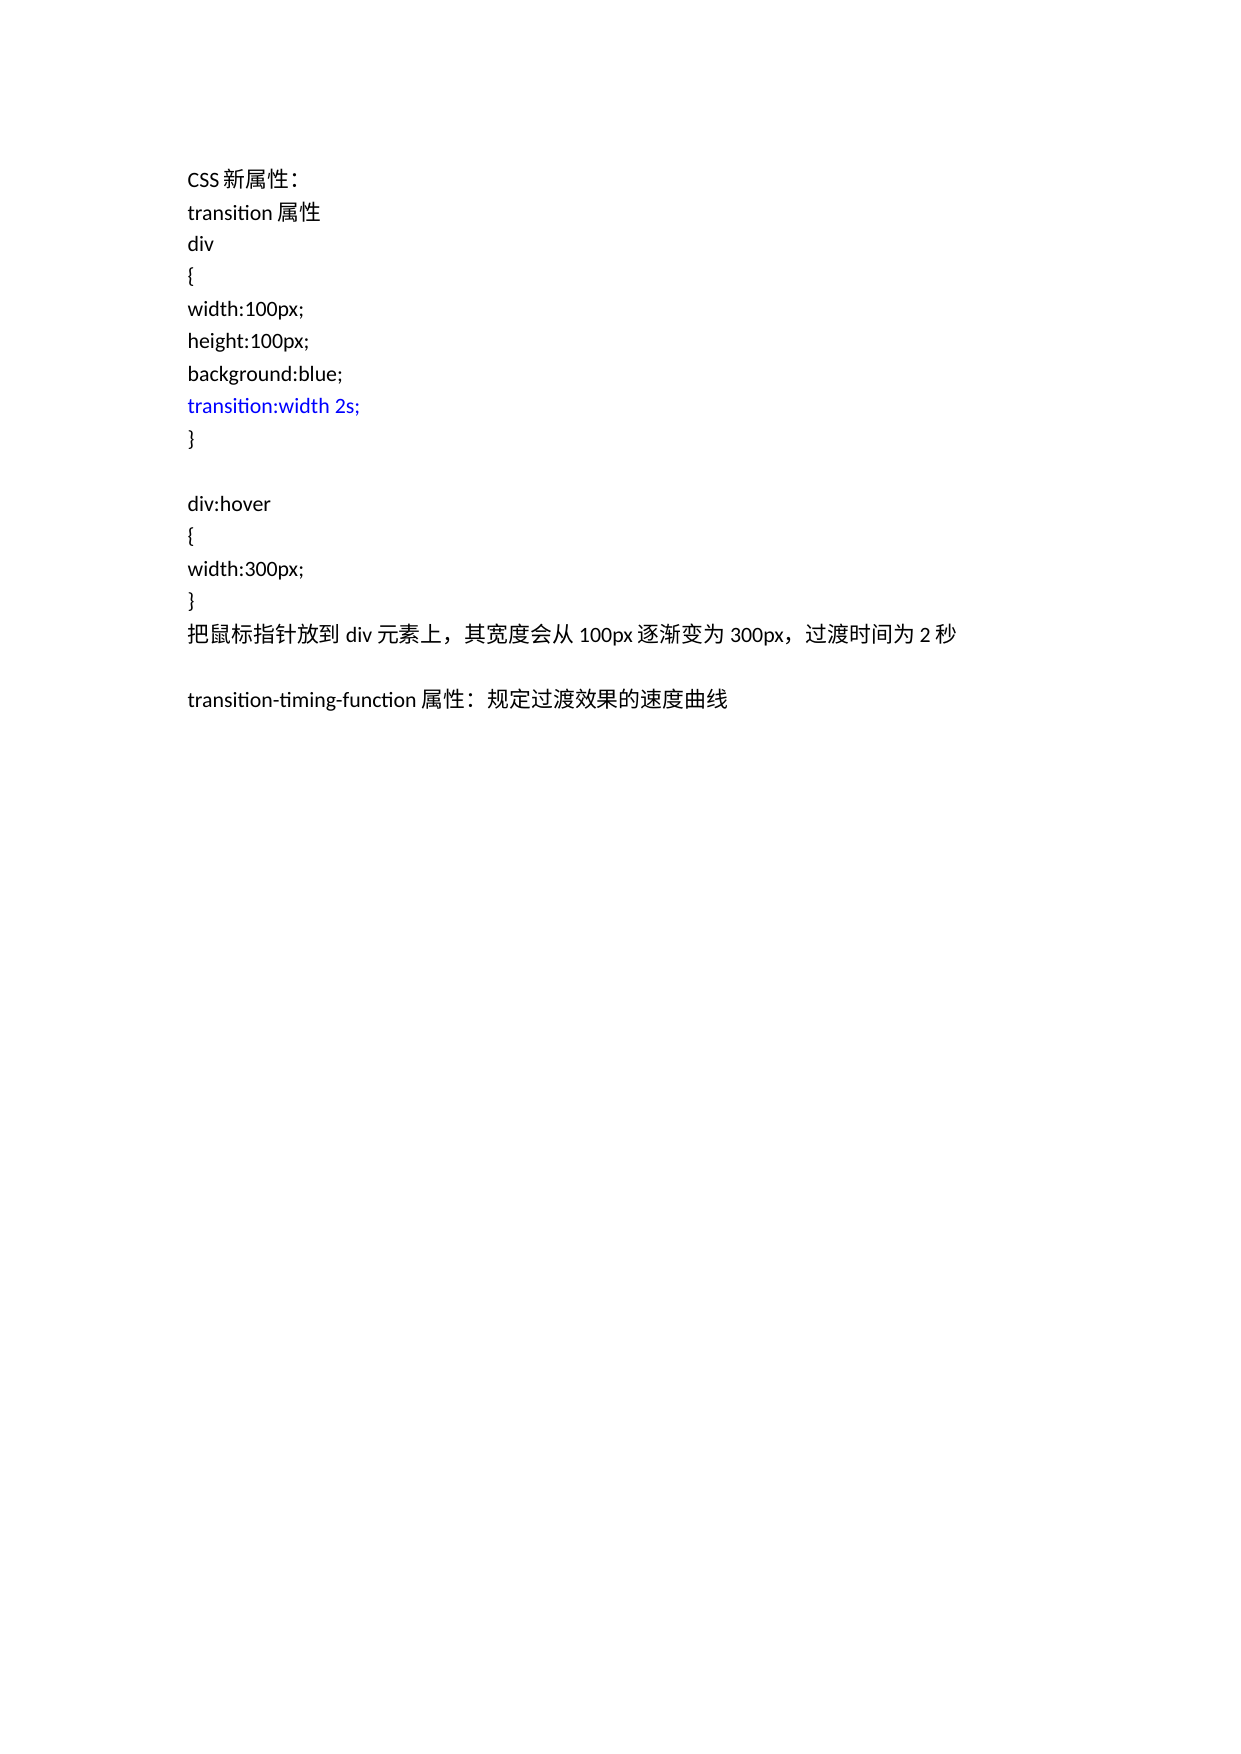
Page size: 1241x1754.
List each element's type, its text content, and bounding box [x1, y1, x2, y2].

text transition:width 2s; [187, 389, 1053, 422]
text transition-timing-function 属性：规定过渡效果的速度曲线 [187, 682, 1053, 714]
text } [187, 584, 1053, 617]
text { [187, 519, 1053, 552]
text { [187, 259, 1053, 292]
text div:hover [187, 487, 1053, 519]
text width:100px; [187, 292, 1053, 324]
text CSS新属性： [187, 162, 1053, 194]
text div [187, 227, 1053, 259]
text height:100px; [187, 324, 1053, 357]
text width:300px; [187, 552, 1053, 584]
text background:blue; [187, 357, 1053, 389]
text 把鼠标指针放到 div 元素上，其宽度会从 100px 逐渐变为 300px，过渡时间为2秒 [187, 617, 1053, 649]
text transition 属性 [187, 194, 1053, 227]
text } [187, 422, 1053, 454]
